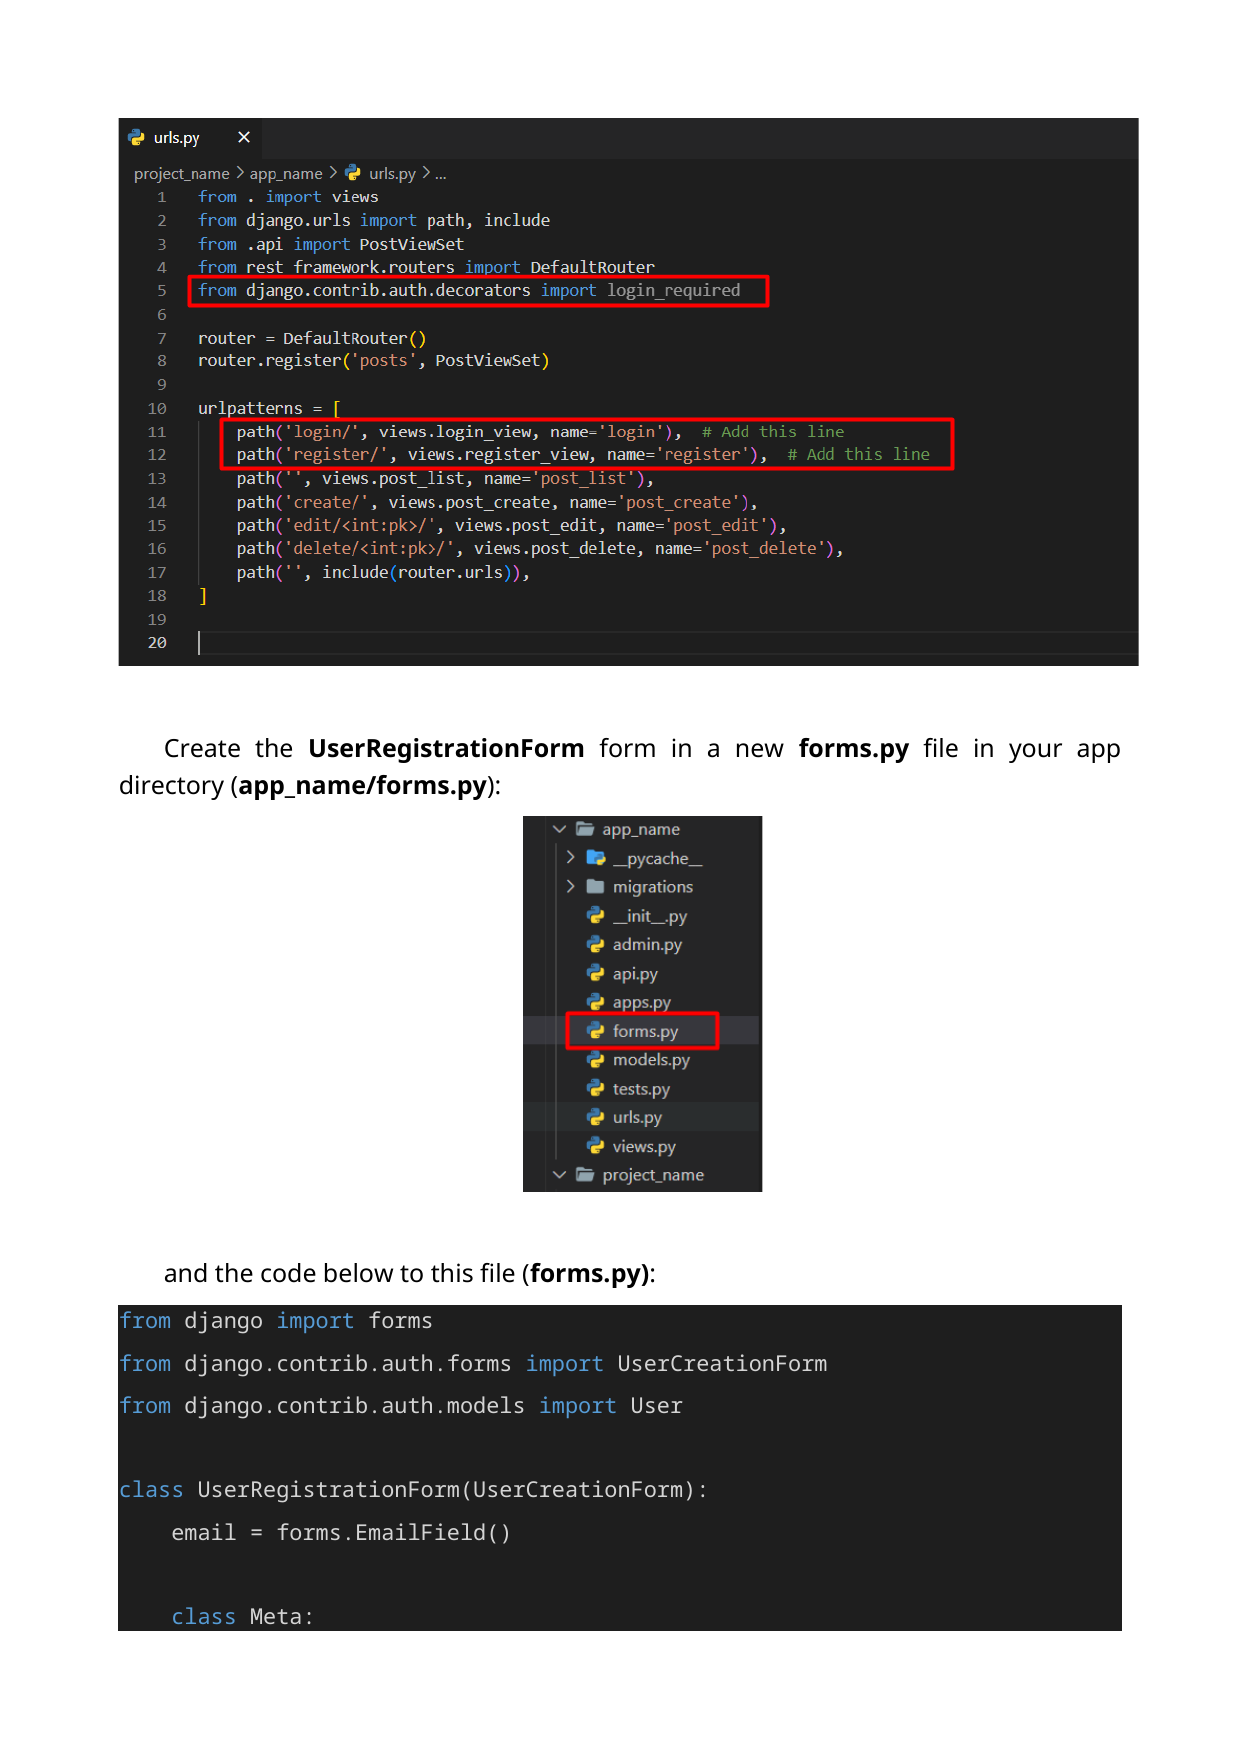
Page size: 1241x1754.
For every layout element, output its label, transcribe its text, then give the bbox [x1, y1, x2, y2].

text class Meta: [118, 1601, 1122, 1631]
text from django import forms [118, 1305, 1122, 1335]
picture [118, 118, 1139, 666]
picture [523, 816, 763, 1192]
text from django.contrib.auth.models import User [118, 1390, 1122, 1420]
text class UserRegistrationForm(UserCreationForm): [118, 1474, 1122, 1504]
text email = forms.EmailField() [118, 1517, 1122, 1547]
text Create the UserRegistrationForm form in a new forms.py file in your app directory (app_name/forms.py): [118, 731, 1122, 801]
text and the code below to this file (forms.py): [118, 1256, 1122, 1290]
text from django.contrib.auth.forms import UserCreationForm [118, 1348, 1122, 1377]
